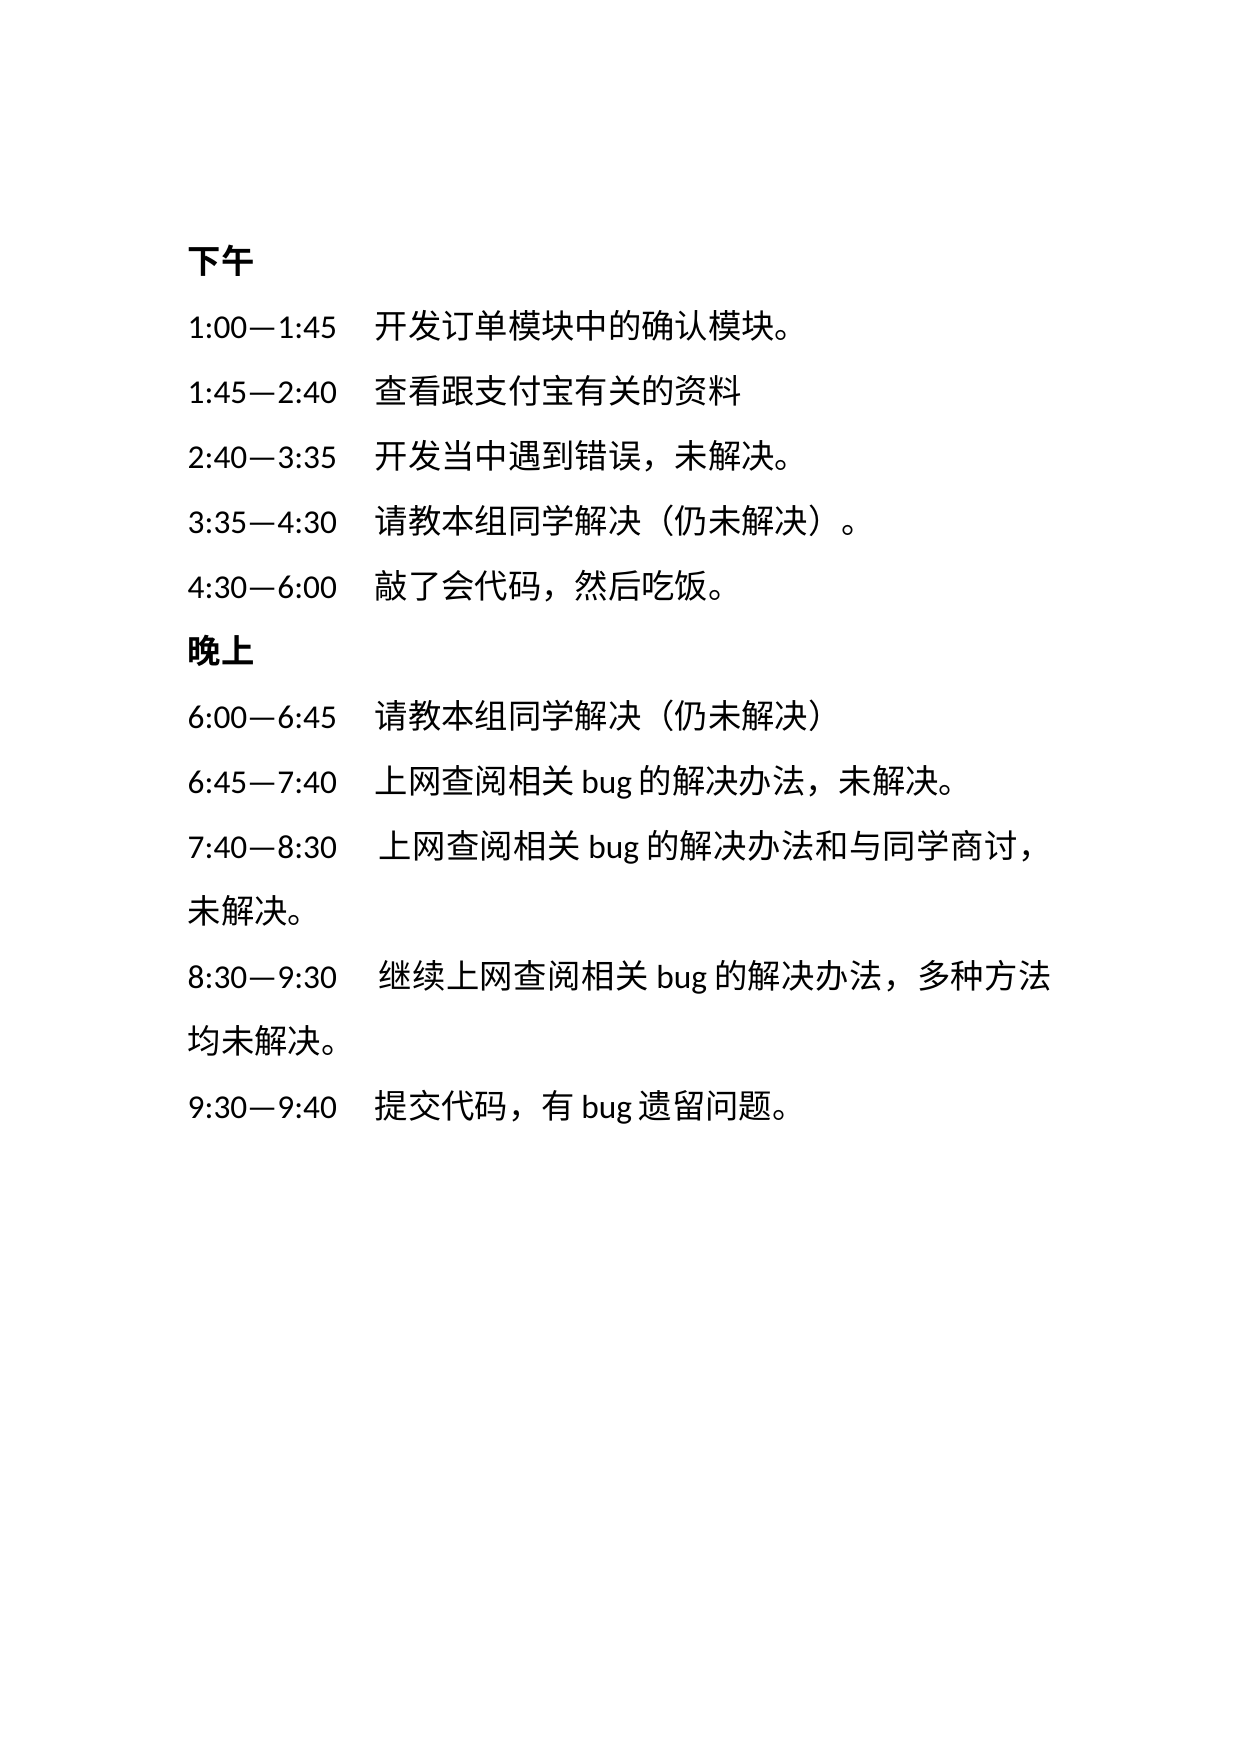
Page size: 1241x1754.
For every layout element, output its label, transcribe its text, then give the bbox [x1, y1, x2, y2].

text 8:30—9:30 继续上网查阅相关bug的解决办法，多种方法均未解决。 [187, 942, 1053, 1072]
text 1:00—1:45 开发订单模块中的确认模块。 [187, 292, 1053, 357]
text 6:45—7:40 上网查阅相关bug的解决办法，未解决。 [187, 747, 1053, 812]
text 6:00—6:45 请教本组同学解决（仍未解决） [187, 682, 1053, 747]
text 晚上 [187, 617, 1053, 682]
text 7:40—8:30 上网查阅相关bug的解决办法和与同学商讨，未解决。 [187, 812, 1053, 942]
text 2:40—3:35 开发当中遇到错误，未解决。 [187, 422, 1053, 487]
text 3:35—4:30 请教本组同学解决（仍未解决）。 [187, 487, 1053, 552]
text 下午 [187, 227, 1053, 292]
text 9:30—9:40 提交代码，有bug遗留问题。 [187, 1072, 1053, 1137]
text 1:45—2:40 查看跟支付宝有关的资料 [187, 357, 1053, 422]
text 4:30—6:00 敲了会代码，然后吃饭。 [187, 552, 1053, 617]
